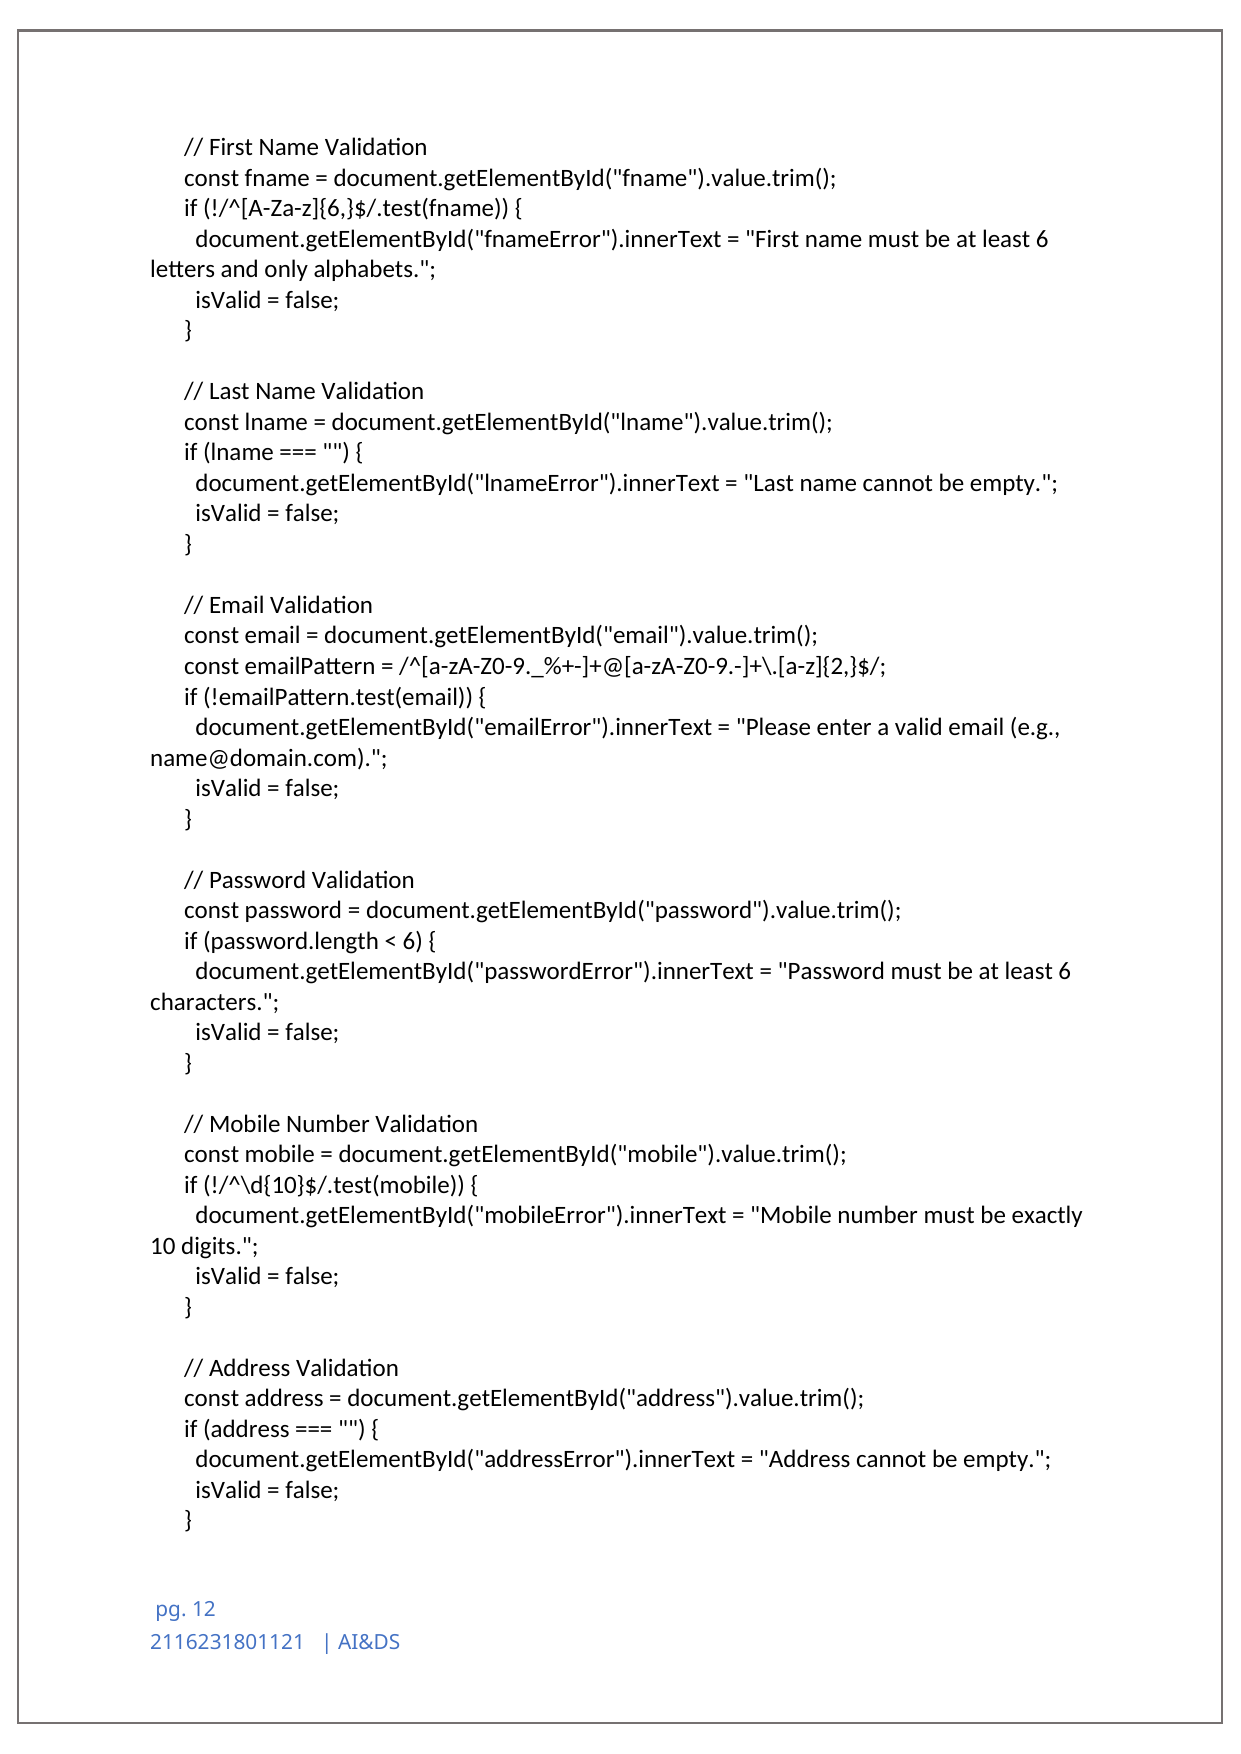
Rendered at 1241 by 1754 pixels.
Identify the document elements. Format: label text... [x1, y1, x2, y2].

text document.getElementById("passwordError").innerText = "Password must be at least 6 characters."; [150, 955, 1090, 1016]
text document.getElementById("emailError").innerText = "Please enter a valid email (e.g., name@domain.com)."; [150, 711, 1090, 772]
text } [150, 314, 1090, 345]
text } [150, 1047, 1090, 1077]
text isValid = false; [150, 284, 1090, 314]
text const email = document.getElementById("email").value.trim(); [150, 619, 1090, 650]
text document.getElementById("addressError").innerText = "Address cannot be empty."; [150, 1444, 1090, 1474]
text isValid = false; [150, 497, 1090, 528]
text } [150, 1505, 1090, 1535]
text document.getElementById("mobileError").innerText = "Mobile number must be exactly 10 digits."; [150, 1199, 1090, 1261]
text isValid = false; [150, 1474, 1090, 1505]
text // Last Name Validation [150, 375, 1090, 406]
text isValid = false; [150, 1261, 1090, 1291]
text isValid = false; [150, 1016, 1090, 1047]
text // First Name Validation [150, 131, 1090, 162]
text if (!/^\d{10}$/.test(mobile)) { [150, 1169, 1090, 1199]
text if (password.length < 6) { [150, 925, 1090, 955]
text if (!emailPattern.test(email)) { [150, 681, 1090, 711]
text if (lname === "") { [150, 436, 1090, 467]
text // Mobile Number Validation [150, 1108, 1090, 1138]
text document.getElementById("fnameError").innerText = "First name must be at least 6 letters and only alphabets."; [150, 223, 1090, 284]
text const password = document.getElementById("password").value.trim(); [150, 894, 1090, 925]
text const mobile = document.getElementById("mobile").value.trim(); [150, 1138, 1090, 1169]
text } [150, 528, 1090, 558]
text } [150, 803, 1090, 833]
text const emailPattern = /^[a-zA-Z0-9._%+-]+@[a-zA-Z0-9.-]+\.[a-z]{2,}$/; [150, 650, 1090, 681]
text if (address === "") { [150, 1413, 1090, 1444]
text const address = document.getElementById("address").value.trim(); [150, 1383, 1090, 1413]
text } [150, 1291, 1090, 1322]
text // Password Validation [150, 864, 1090, 894]
text const fname = document.getElementById("fname").value.trim(); [150, 162, 1090, 192]
text // Address Validation [150, 1352, 1090, 1383]
text const lname = document.getElementById("lname").value.trim(); [150, 406, 1090, 436]
text if (!/^[A-Za-z]{6,}$/.test(fname)) { [150, 192, 1090, 223]
text document.getElementById("lnameError").innerText = "Last name cannot be empty."; [150, 467, 1090, 497]
text isValid = false; [150, 772, 1090, 803]
text // Email Validation [150, 589, 1090, 619]
